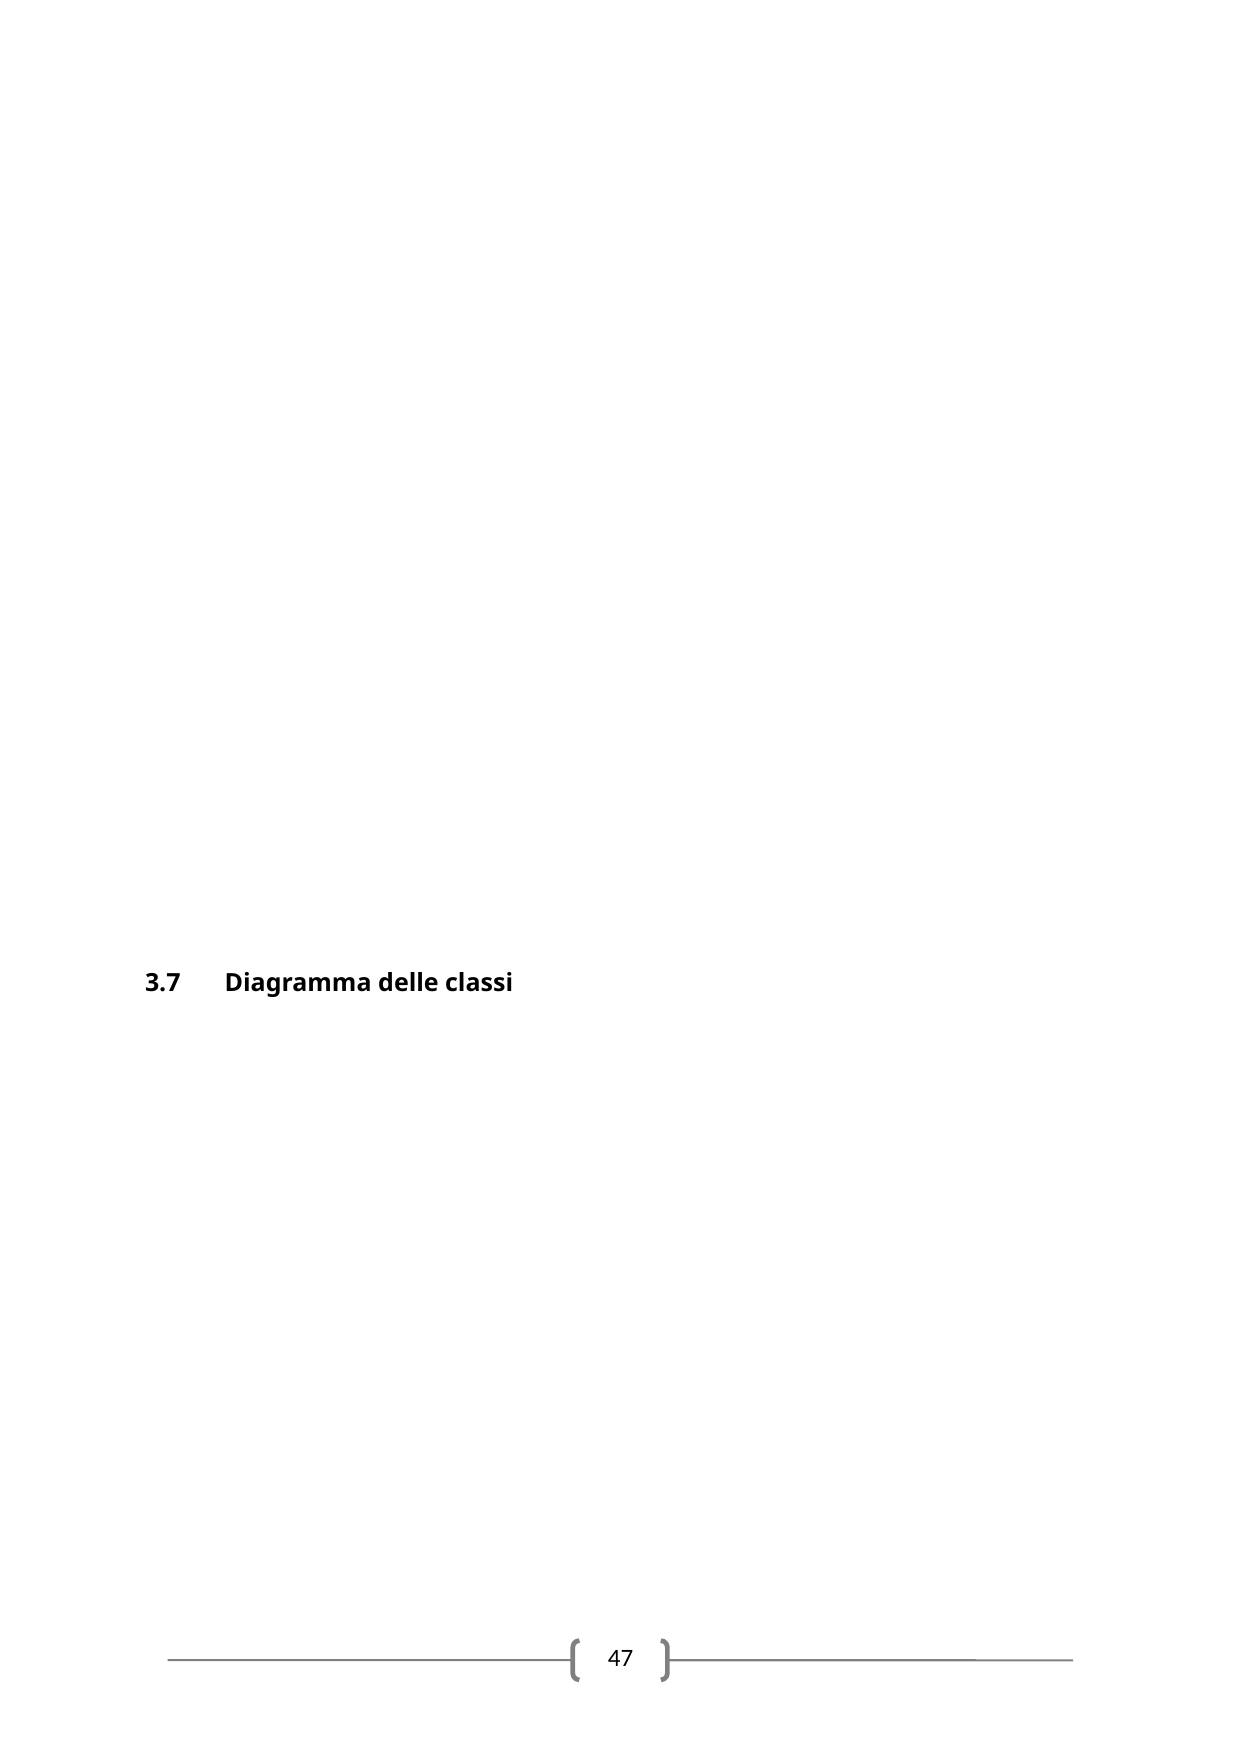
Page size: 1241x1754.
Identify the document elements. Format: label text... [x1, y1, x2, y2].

list Diagramma delle classi [145, 965, 1122, 999]
